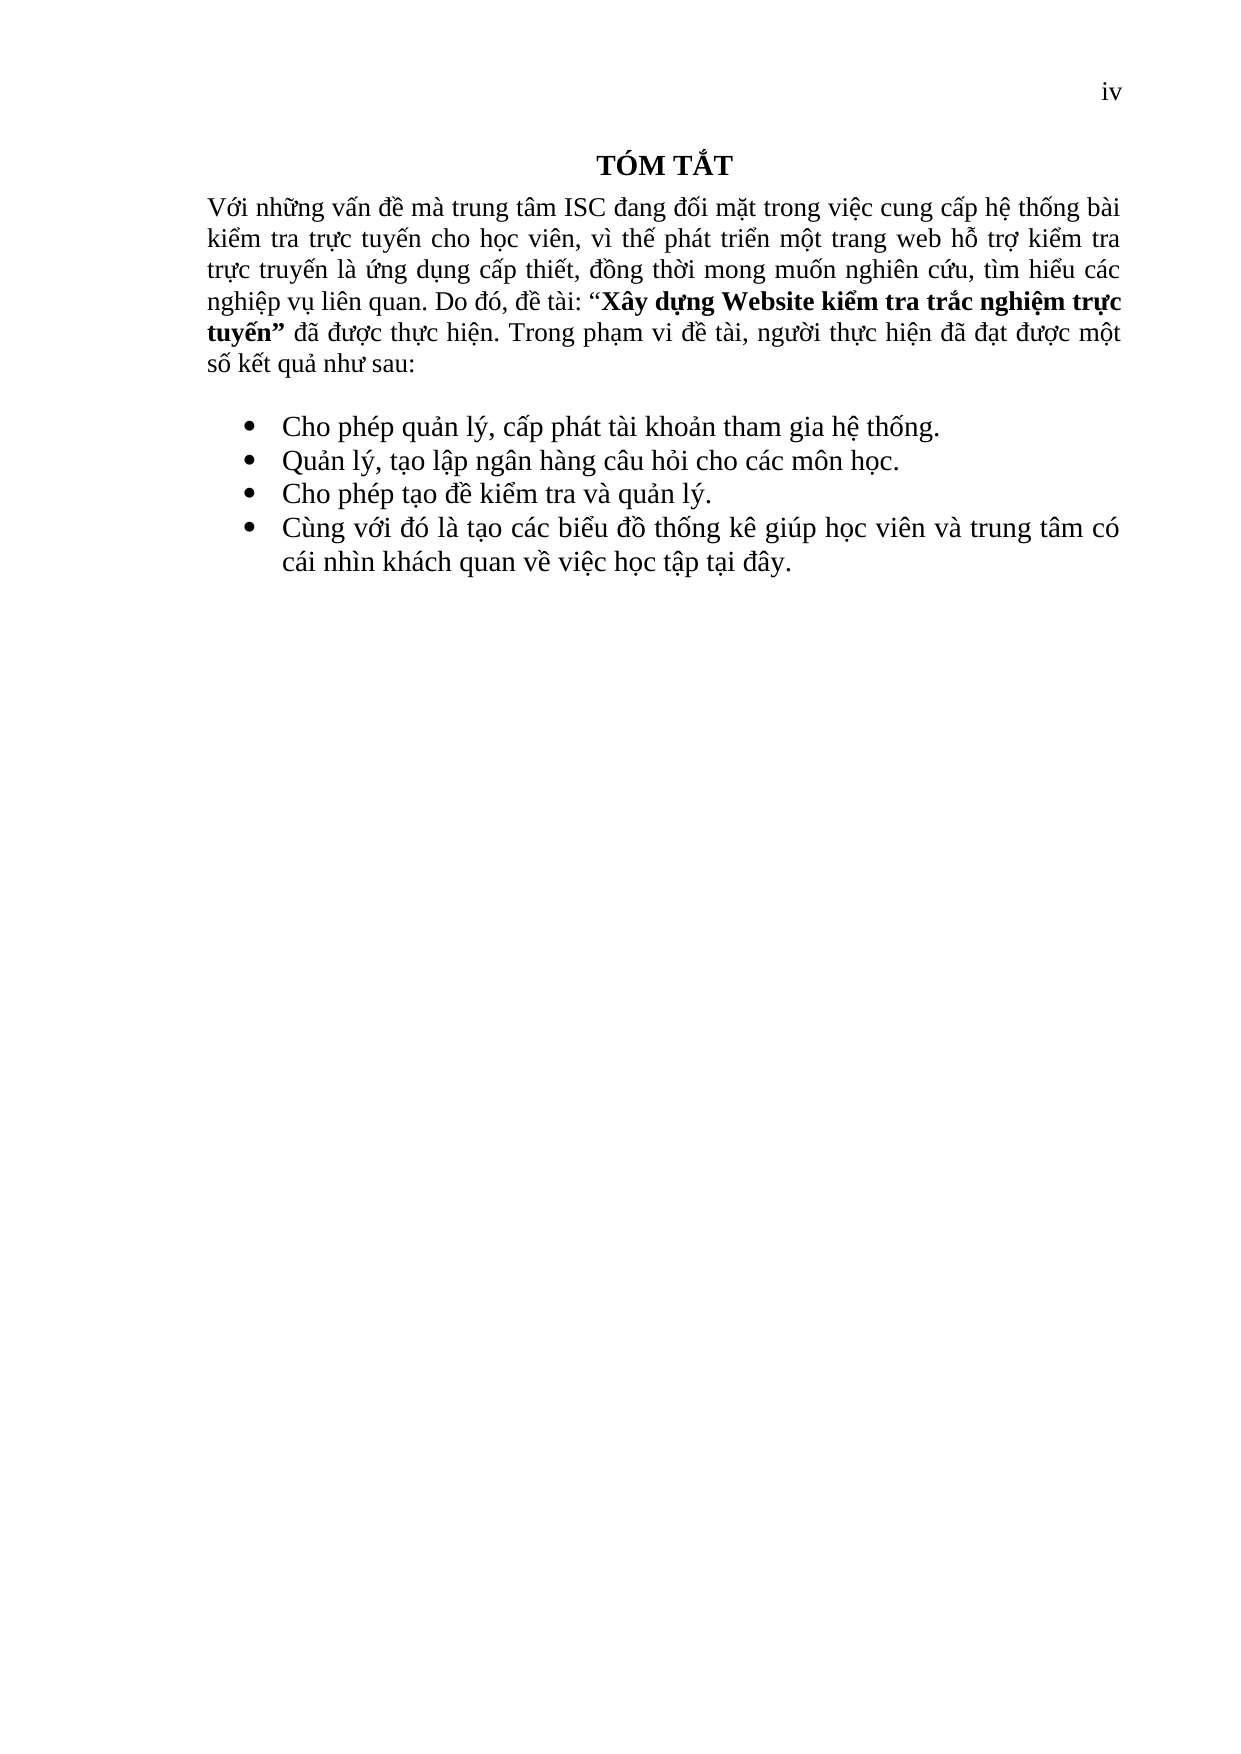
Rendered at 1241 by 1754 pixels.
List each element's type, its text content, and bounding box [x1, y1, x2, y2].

list Cho phép quản lý, cấp phát tài khoản tham gia hệ thống. [244, 409, 1122, 443]
text Với những vấn đề mà trung tâm ISC đang đối mặt trong việc cung cấp hệ thống bài kiểm tra trực tuyến cho học viên, vì thế phát triển một trang web hỗ trợ kiểm tra trực truyến là ứng dụng cấp thiết, đồng thời mong muốn nghiên cứu, tìm hiểu các nghiệp vụ liên quan. Do đó, đề tài: “Xây dựng Website kiểm tra trắc nghiệm trực tuyến” đã được thực hiện. Trong phạm vi đề tài, người thực hiện đã đạt được một số kết quả như sau: [207, 191, 1122, 378]
text TÓM TẮT [207, 148, 1122, 181]
list Cho phép tạo đề kiểm tra và quản lý. [244, 477, 1122, 510]
list Quản lý, tạo lập ngân hàng câu hỏi cho các môn học. [244, 443, 1122, 477]
list Cùng với đó là tạo các biểu đồ thống kê giúp học viên và trung tâm có cái nhìn khách quan về việc học tập tại đây. [244, 510, 1122, 577]
